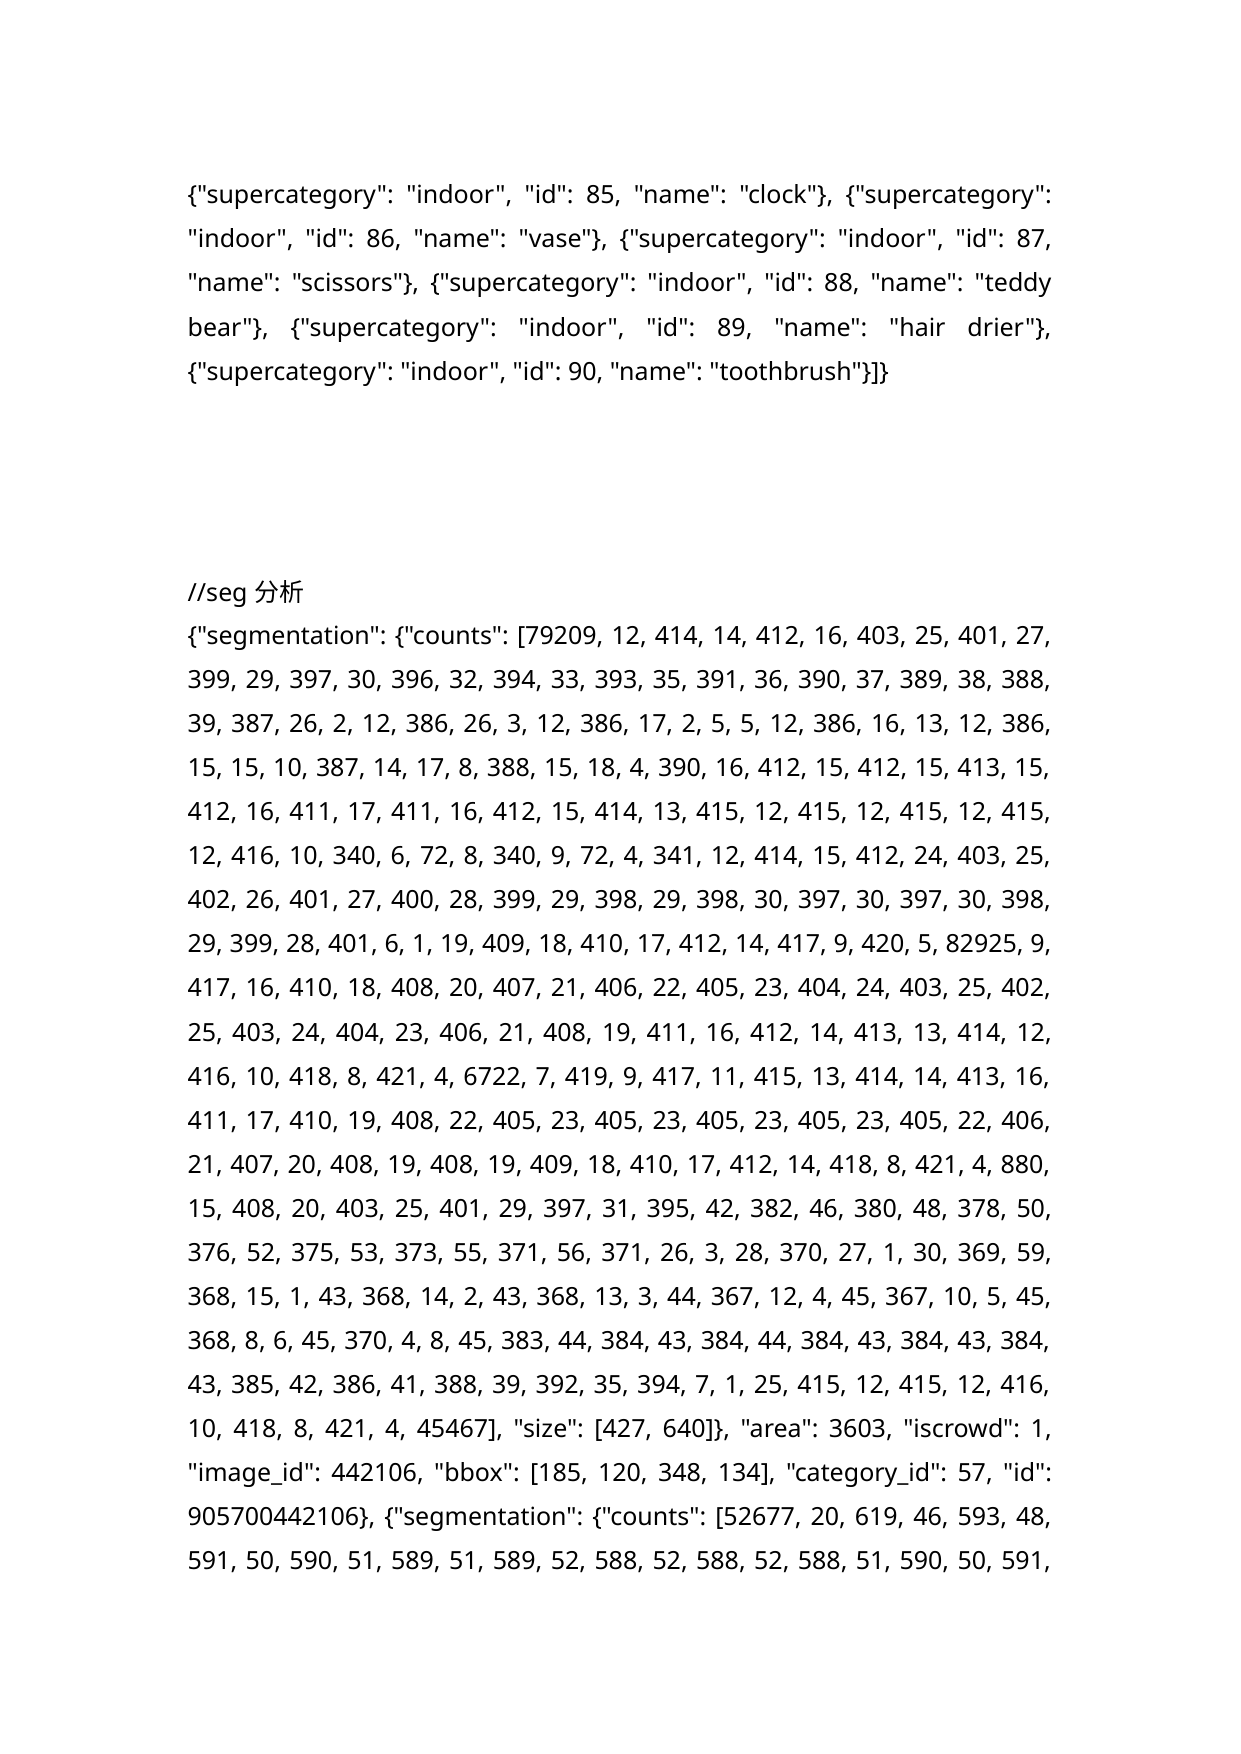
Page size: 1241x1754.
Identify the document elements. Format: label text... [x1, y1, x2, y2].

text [187, 172, 1053, 392]
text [187, 613, 1053, 1582]
text //seg 分析 [187, 568, 1053, 613]
